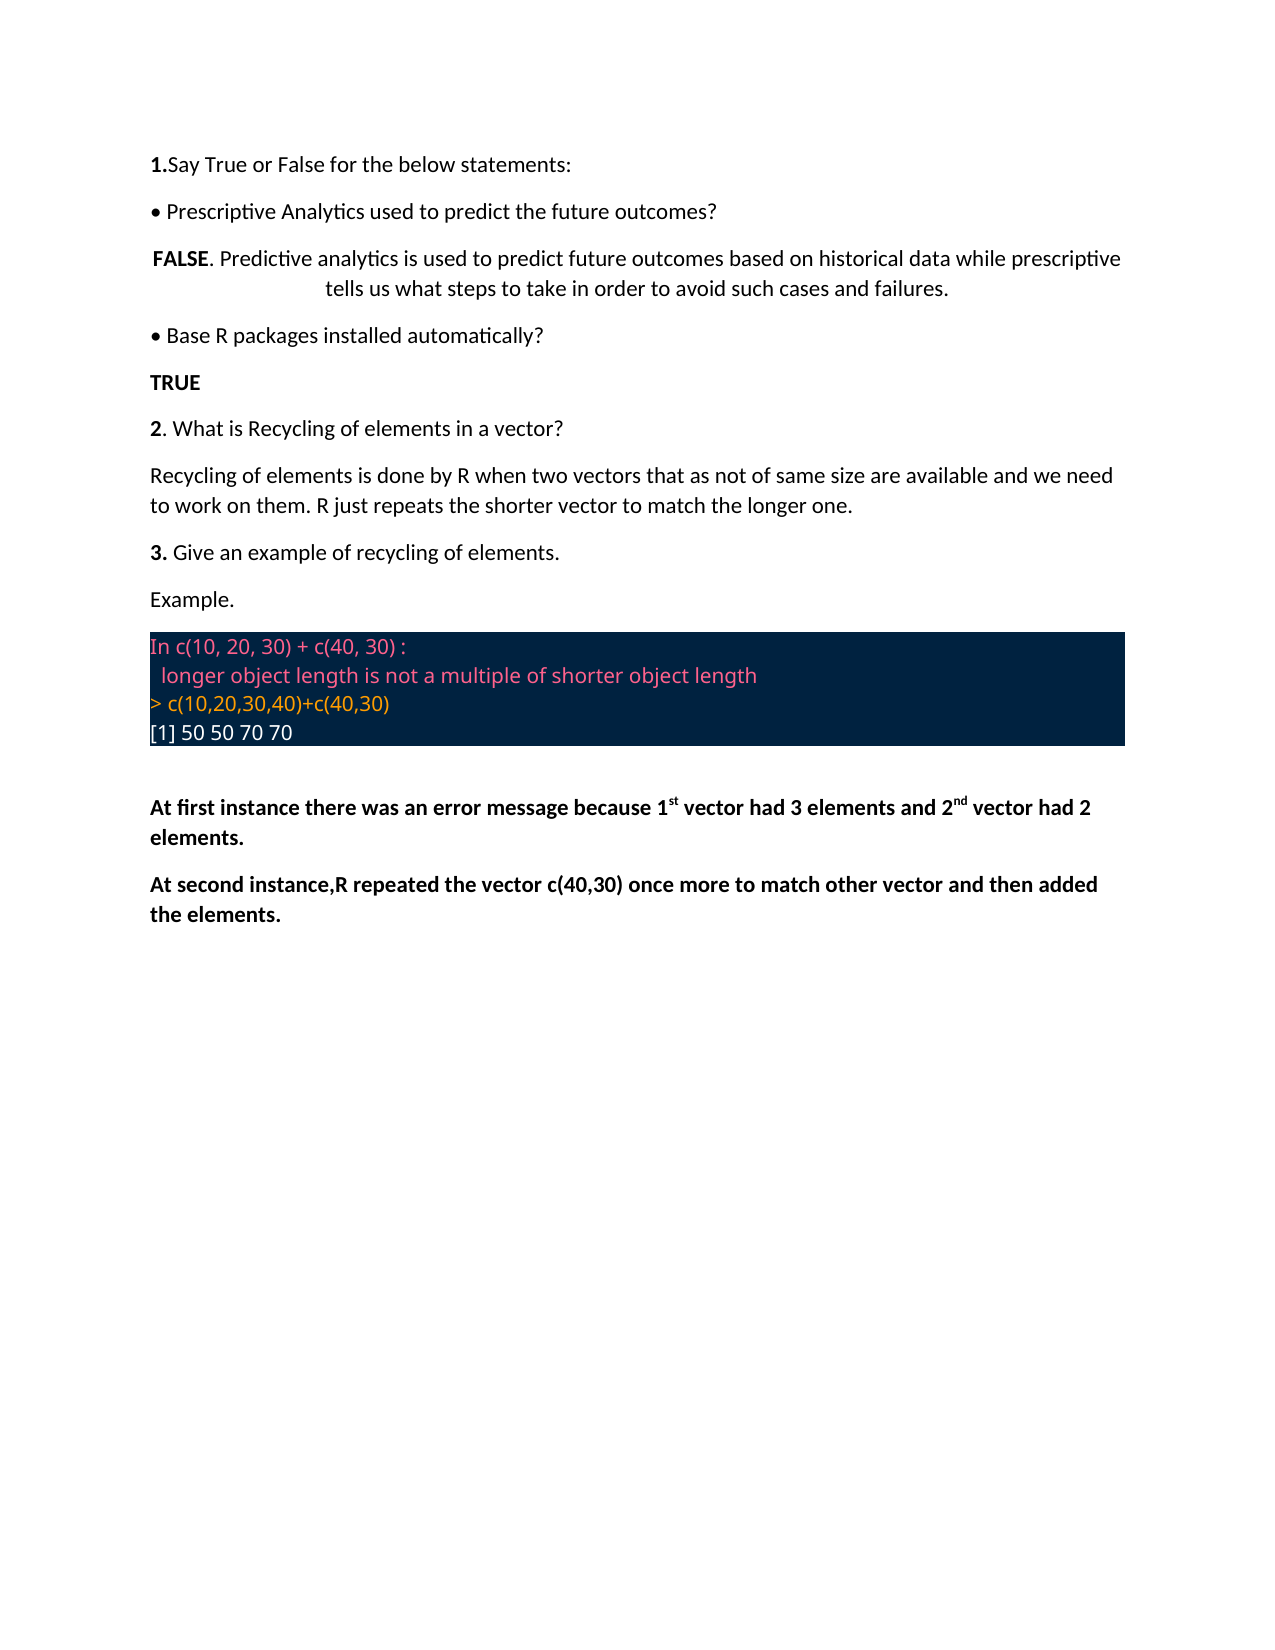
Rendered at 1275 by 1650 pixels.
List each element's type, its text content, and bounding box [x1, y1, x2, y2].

text [1] 50 50 70 70 [150, 718, 1125, 746]
text Recycling of elements is done by R when two vectors that as not of same size are available and we need to work on them. R just repeats the shorter vector to match the longer one. [150, 461, 1125, 520]
text FALSE. Predictive analytics is used to predict future outcomes based on historical data while prescriptive tells us what steps to take in order to avoid such cases and failures. [150, 244, 1125, 302]
text longer object length is not a multiple of shorter object length [150, 661, 1125, 689]
text • Prescriptive Analytics used to predict the future outcomes? [150, 197, 1125, 225]
text At second instance,R repeated the vector c(40,30) once more to match other vector and then added the elements. [150, 870, 1125, 928]
text At first instance there was an error message because 1st vector had 3 elements and 2nd vector had 2 elements. [150, 793, 1125, 851]
text > c(10,20,30,40)+c(40,30) [150, 689, 1125, 718]
text TRUE [150, 368, 1125, 396]
text 3. Give an example of recycling of elements. [150, 538, 1125, 567]
text 1.Say True or False for the below statements: [150, 150, 1125, 178]
text In c(10, 20, 30) + c(40, 30) : [150, 632, 1125, 661]
text 2. What is Recycling of elements in a vector? [150, 414, 1125, 443]
text • Base R packages installed automatically? [150, 321, 1125, 349]
text Example. [150, 585, 1125, 613]
